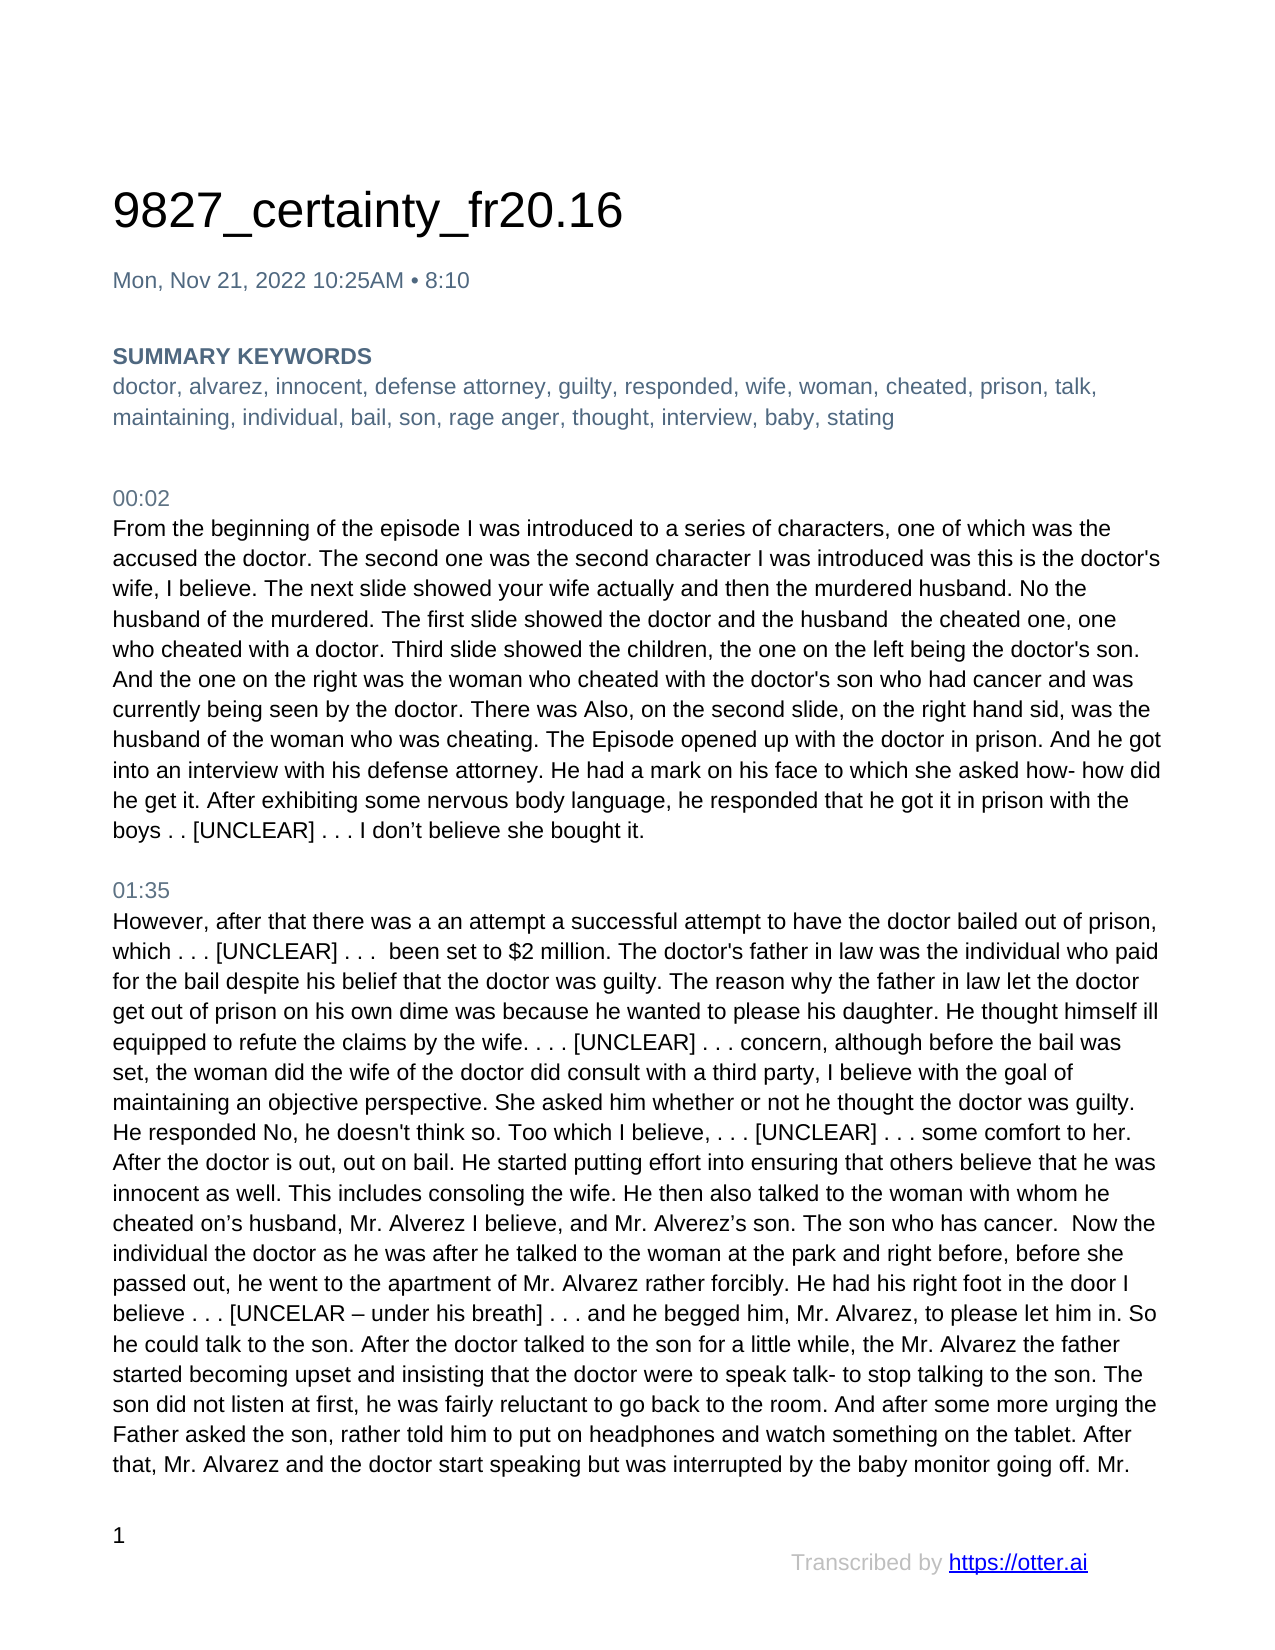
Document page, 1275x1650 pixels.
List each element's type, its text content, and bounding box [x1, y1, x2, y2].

text 00:02 [112, 485, 1162, 511]
text Mon, Nov 21, 2022 10:25AM • 8:10 [112, 267, 1162, 293]
text SUMMARY KEYWORDS [112, 343, 1162, 369]
text 01:35 [112, 877, 1162, 904]
text From the beginning of the episode I was introduced to a series of characters, one of which was the accused the doctor. The second one was the second character I was introduced was this is the doctor's wife, I believe. The next slide showed your wife actually and then the murdered husband. No the husband of the murdered. The first slide showed the doctor and the husband the cheated one, one who cheated with a doctor. Third slide showed the children, the one on the left being the doctor's son. And the one on the right was the woman who cheated with the doctor's son who had cancer and was currently being seen by the doctor. There was Also, on the second slide, on the right hand sid, was the husband of the woman who was cheating. The Episode opened up with the doctor in prison. And he got into an interview with his defense attorney. He had a mark on his face to which she asked how- how did he get it. After exhibiting some nervous body language, he responded that he got it in prison with the boys . . [UNCLEAR] . . . I don’t believe she bought it. [112, 515, 1162, 843]
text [112, 908, 1162, 1478]
text doctor, alvarez, innocent, defense attorney, guilty, responded, wife, woman, cheated, prison, talk, maintaining, individual, bail, son, rage anger, thought, interview, baby, stating [112, 373, 1162, 430]
text 9827_certainty_fr20.16 [112, 180, 1162, 238]
